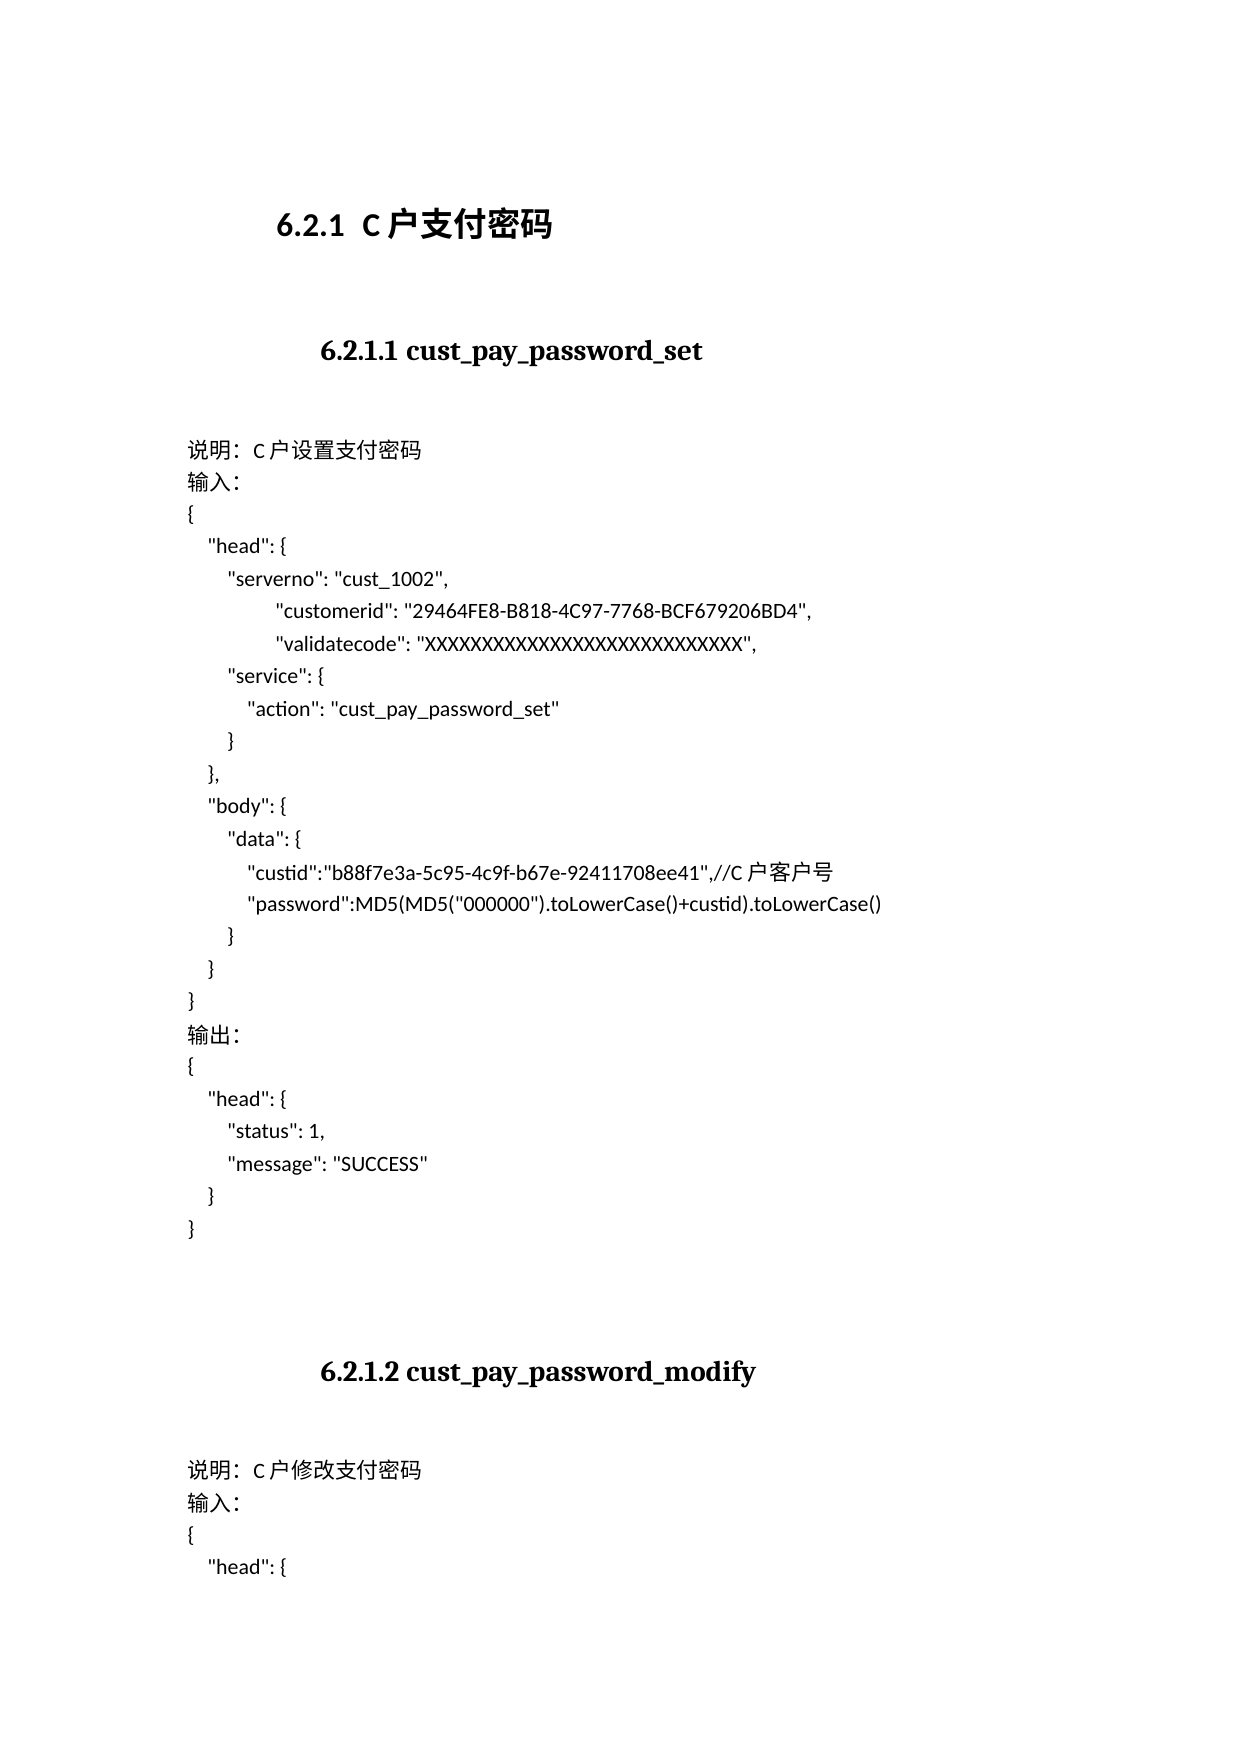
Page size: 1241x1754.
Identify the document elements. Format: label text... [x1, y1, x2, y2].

text "custid":"b88f7e3a-5c95-4c9f-b67e-92411708ee41",//C户客户号 [187, 855, 1053, 887]
text } [187, 725, 1053, 757]
text { [187, 497, 1053, 530]
text "head": { [187, 1550, 1053, 1583]
text 输出： [187, 1017, 1053, 1050]
text } [187, 1212, 1053, 1245]
text "password":MD5(MD5("000000").toLowerCase()+custid).toLowerCase() [187, 887, 1053, 920]
text "serverno": "cust_1002", [187, 562, 1053, 595]
text 输入： [187, 465, 1053, 497]
text } [187, 1180, 1053, 1212]
text "validatecode": "XXXXXXXXXXXXXXXXXXXXXXXXXXXX", [231, 627, 1053, 660]
text "head": { [187, 530, 1053, 562]
subtitle cust_pay_password_modify [320, 1339, 1053, 1404]
subtitle cust_pay_password_set [320, 318, 1053, 383]
text "body": { [187, 790, 1053, 822]
text "status": 1, [187, 1115, 1053, 1147]
text "customerid": "29464FE8-B818-4C97-7768-BCF679206BD4", [187, 595, 1053, 627]
text "data": { [187, 822, 1053, 855]
text "service": { [187, 660, 1053, 692]
text } [187, 952, 1053, 985]
text } [187, 920, 1053, 952]
text "action": "cust_pay_password_set" [187, 692, 1053, 725]
text } [187, 985, 1053, 1017]
text 说明：C户修改支付密码 [187, 1453, 1053, 1485]
text { [187, 1050, 1053, 1082]
subtitle C户支付密码 [276, 189, 1053, 254]
text 说明：C户设置支付密码 [187, 432, 1053, 465]
text 输入： [187, 1485, 1053, 1518]
text "head": { [187, 1082, 1053, 1115]
text { [187, 1518, 1053, 1550]
text "message": "SUCCESS" [187, 1147, 1053, 1180]
text }, [187, 757, 1053, 790]
